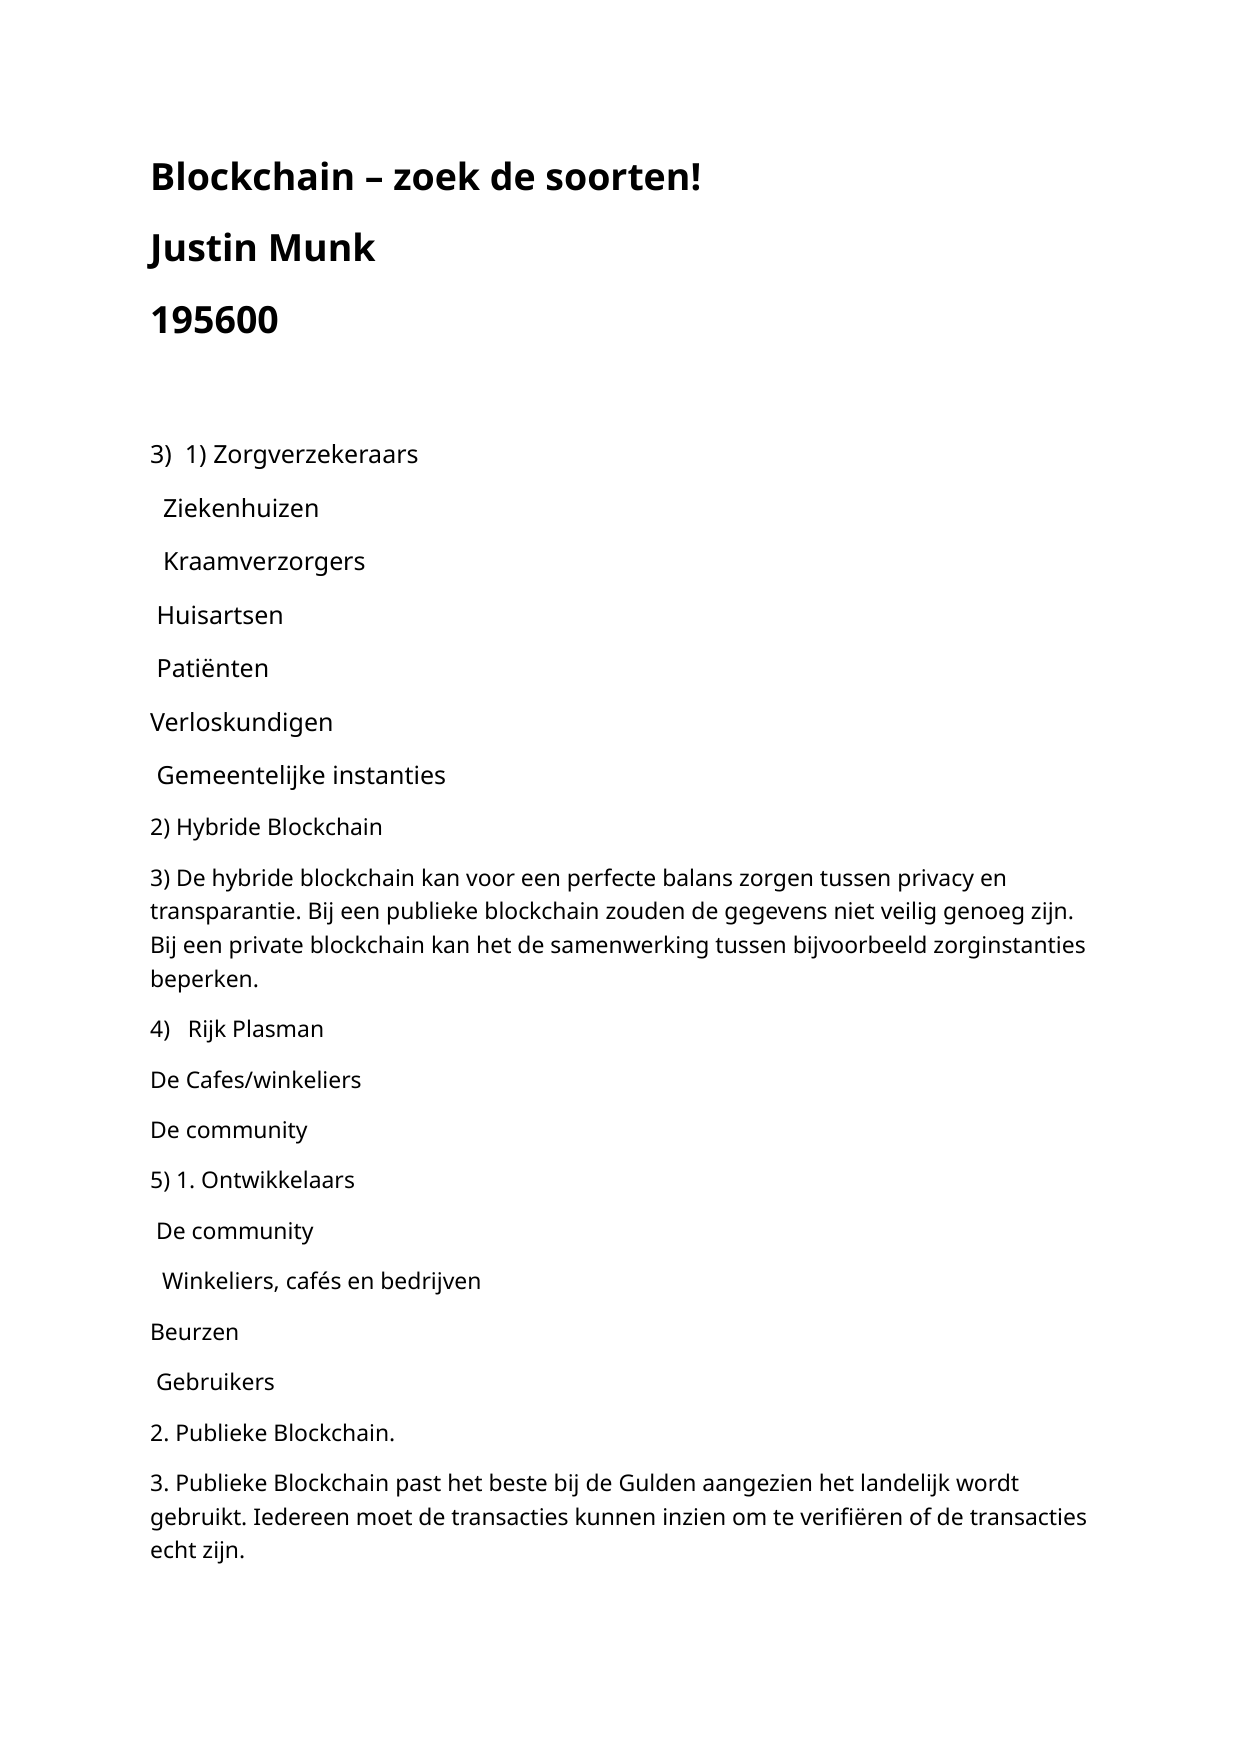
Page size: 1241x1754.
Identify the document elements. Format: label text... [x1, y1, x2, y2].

text 5) 1. Ontwikkelaars [150, 1164, 1090, 1196]
text De community [150, 1215, 1090, 1246]
text De community [150, 1114, 1090, 1145]
text Blockchain – zoek de soorten! [150, 150, 1090, 201]
text Gebruikers [150, 1366, 1090, 1397]
text Justin Munk [150, 222, 1090, 273]
text Verloskundigen [150, 704, 1090, 738]
text 2. Publieke Blockchain. [150, 1417, 1090, 1448]
text 4) Rijk Plasman [150, 1013, 1090, 1044]
text Winkeliers, cafés en bedrijven [150, 1265, 1090, 1297]
text 3. Publieke Blockchain past het beste bij de Gulden aangezien het landelijk wordt gebruikt. Iedereen moet de transacties kunnen inzien om te verifiëren of de transacties echt zijn. [150, 1467, 1090, 1566]
text Beurzen [150, 1316, 1090, 1347]
text 3) 1) Zorgverzekeraars [150, 437, 1090, 471]
text Kraamverzorgers [150, 544, 1090, 578]
text Gemeentelijke instanties [150, 758, 1090, 792]
text De Cafes/winkeliers [150, 1064, 1090, 1095]
text Huisartsen [150, 597, 1090, 631]
text Ziekenhuizen [150, 491, 1090, 524]
text 195600 [150, 293, 1090, 344]
text 2) Hybride Blockchain [150, 811, 1090, 842]
text 3) De hybride blockchain kan voor een perfecte balans zorgen tussen privacy en transparantie. Bij een publieke blockchain zouden de gegevens niet veilig genoeg zijn. Bij een private blockchain kan het de samenwerking tussen bijvoorbeeld zorginstanties beperken. [150, 862, 1090, 994]
text Patiënten [150, 651, 1090, 685]
